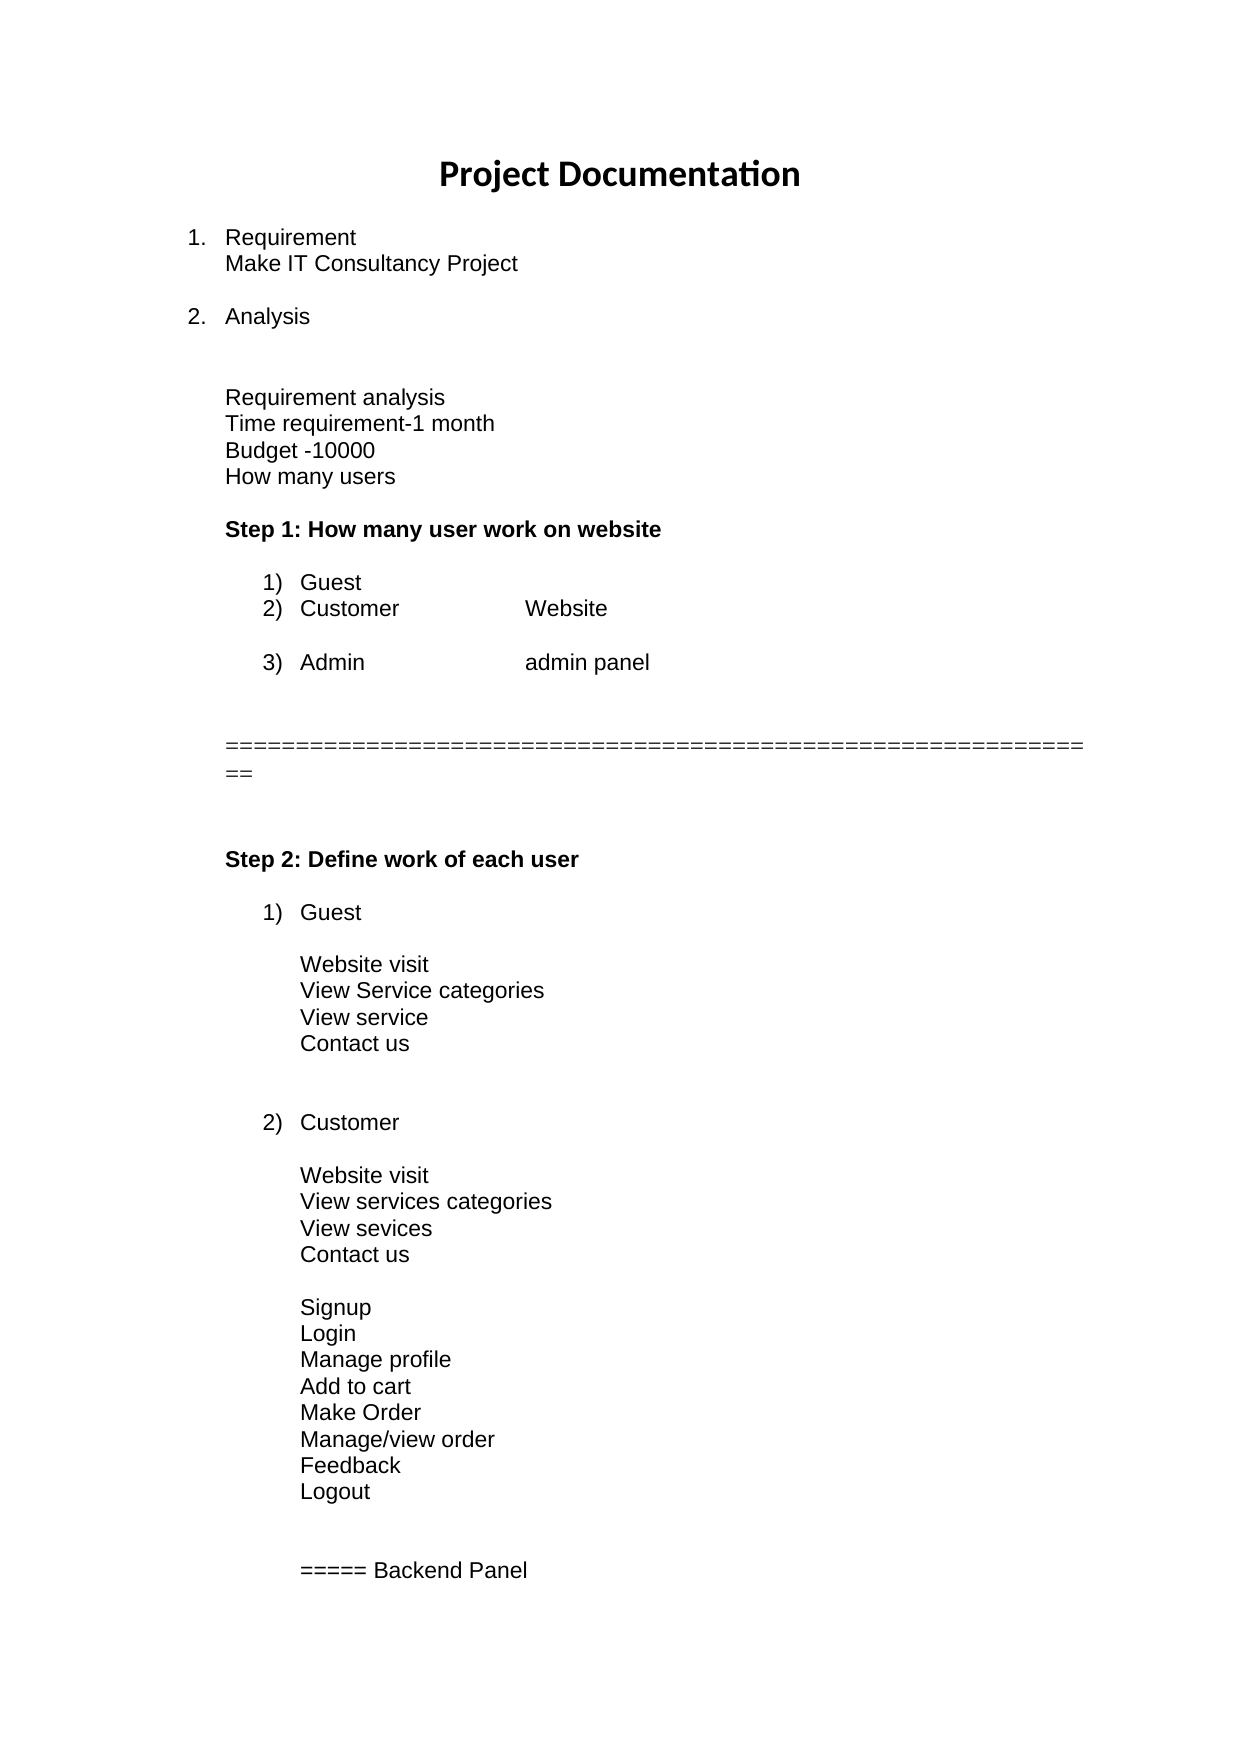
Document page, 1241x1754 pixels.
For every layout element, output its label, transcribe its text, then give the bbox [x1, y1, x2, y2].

text Time requirement-1 month [225, 410, 1090, 437]
list Make Order [300, 1399, 1090, 1426]
text Make IT Consultancy Project [225, 250, 1090, 276]
list Manage profile [300, 1346, 1090, 1373]
list Contact us [300, 1241, 1090, 1267]
list Guest [262, 898, 1090, 925]
list Customer Website [262, 595, 1090, 621]
list Website visit [300, 951, 1090, 977]
list Signup [300, 1294, 1090, 1320]
list View service [300, 1004, 1090, 1030]
list Feedback [300, 1452, 1090, 1478]
list Requirement [187, 223, 1090, 250]
list Admin admin panel [262, 649, 1090, 676]
list View Service categories [300, 977, 1090, 1004]
list Contact us [300, 1030, 1090, 1057]
list Customer [262, 1109, 1090, 1136]
text Project Documentation [150, 150, 1090, 196]
text =============================================================== [225, 731, 1090, 788]
text How many users [225, 463, 1090, 489]
list Website visit [300, 1162, 1090, 1188]
list View sevices [300, 1215, 1090, 1241]
list Add to cart [300, 1373, 1090, 1399]
text Budget -10000 [225, 437, 1090, 463]
list ===== Backend Panel [300, 1557, 1090, 1584]
list Guest [262, 568, 1090, 595]
text Requirement analysis [225, 384, 1090, 410]
list Analysis [187, 303, 1090, 329]
list View services categories [300, 1188, 1090, 1215]
list Manage/view order [300, 1426, 1090, 1452]
text Step 2: Define work of each user [225, 846, 1090, 872]
list Login [300, 1320, 1090, 1346]
list Logout [300, 1478, 1090, 1504]
text Step 1: How many user work on website [225, 516, 1090, 542]
